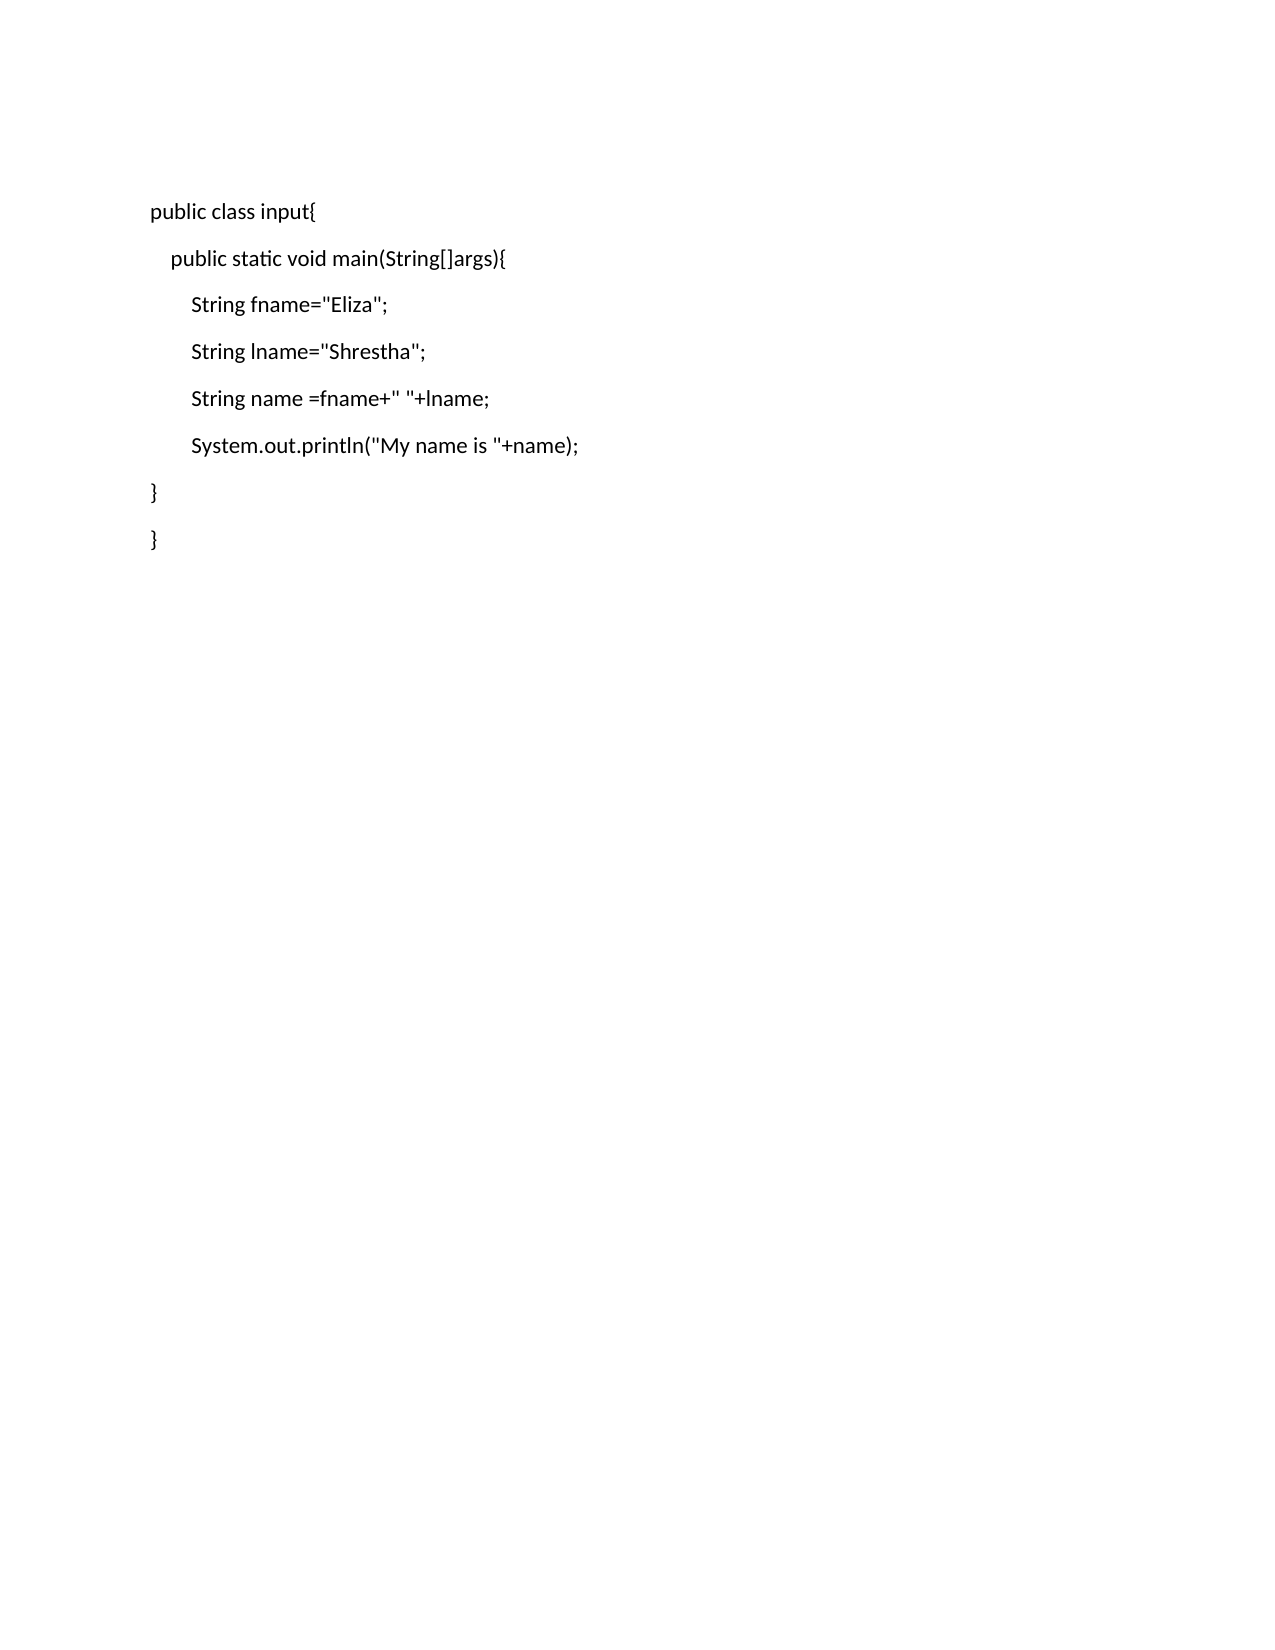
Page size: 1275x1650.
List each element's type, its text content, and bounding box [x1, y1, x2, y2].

text public class input{ [150, 197, 1125, 225]
text } [150, 478, 1125, 506]
text String name =fname+" "+lname; [150, 384, 1125, 412]
text String lname="Shrestha"; [150, 337, 1125, 366]
text } [150, 525, 1125, 553]
text String fname="Eliza"; [150, 291, 1125, 319]
text public static void main(String[]args){ [150, 244, 1125, 272]
text System.out.println("My name is "+name); [150, 431, 1125, 459]
